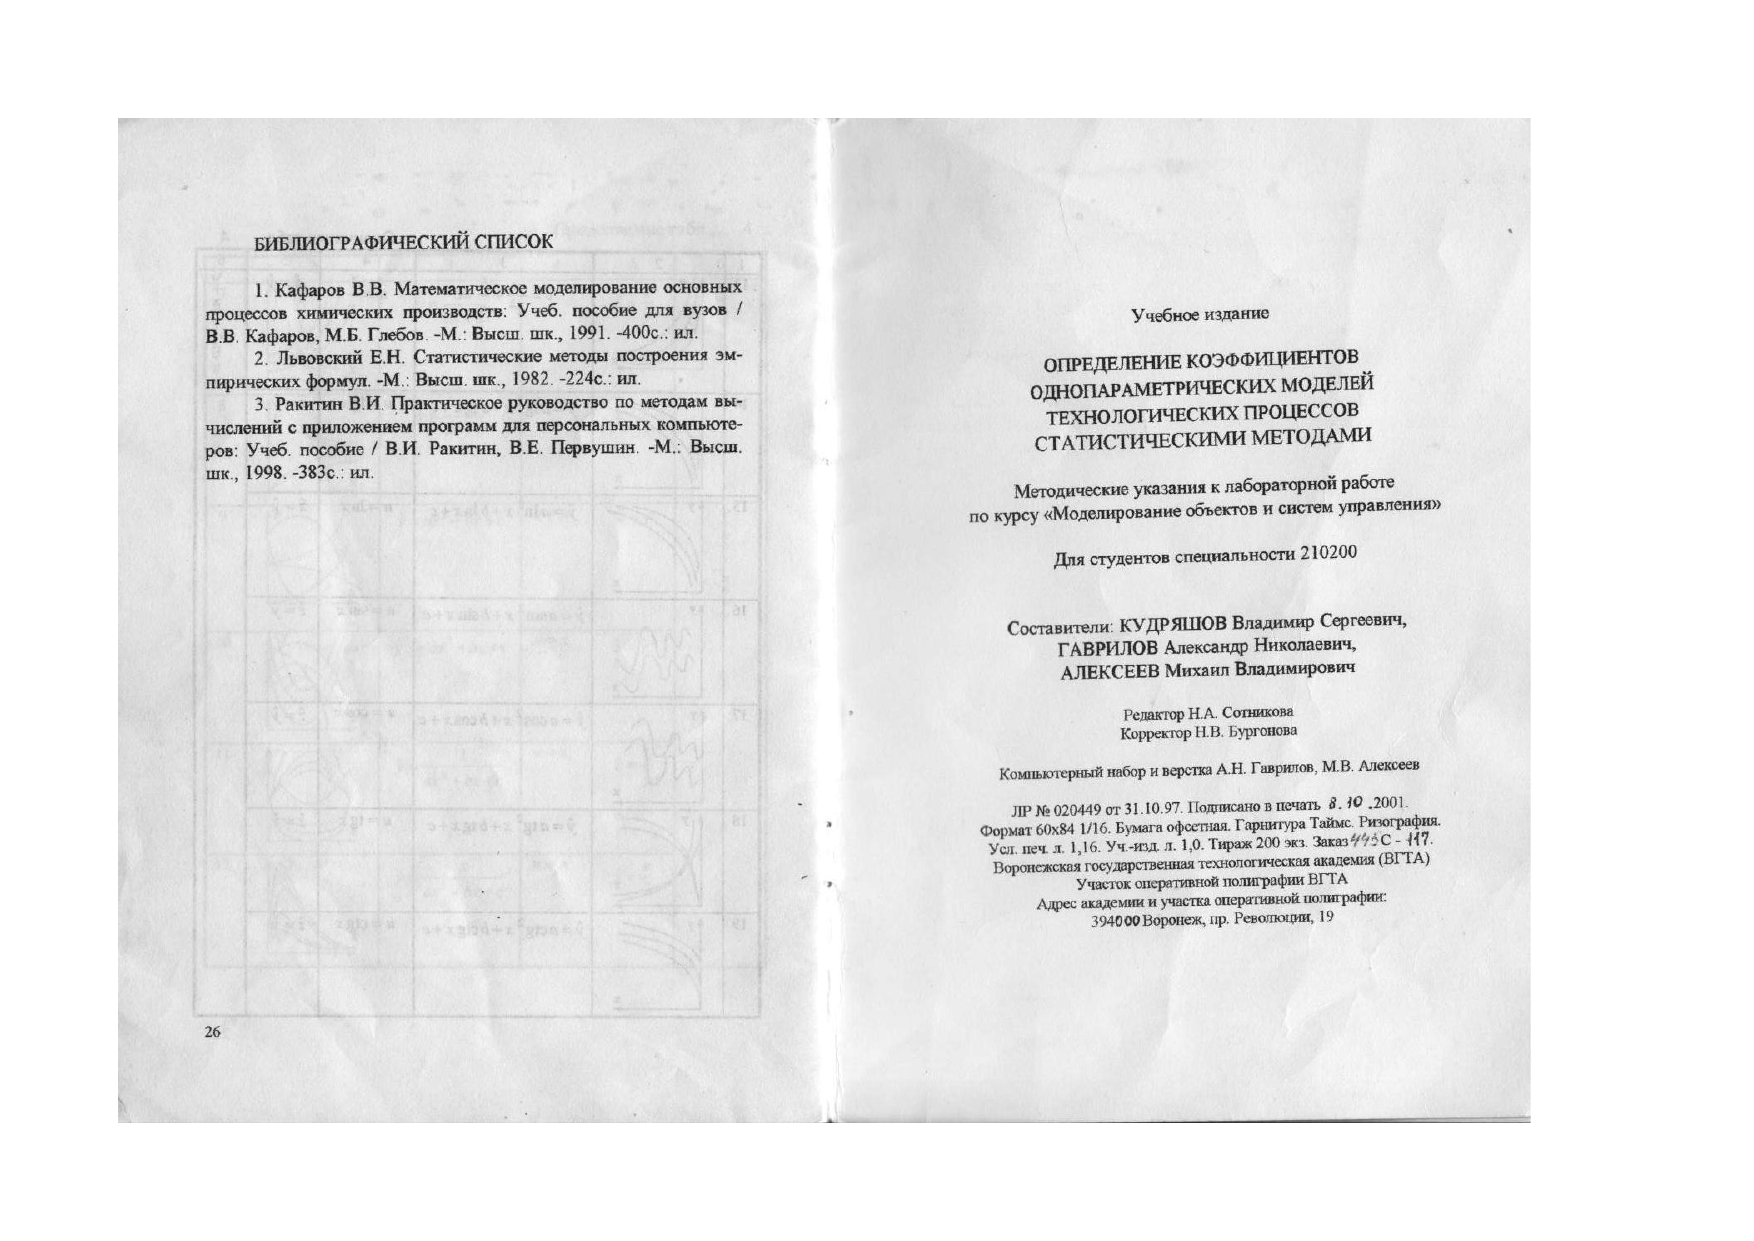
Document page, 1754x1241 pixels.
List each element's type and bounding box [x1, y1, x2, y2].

picture [118, 118, 1531, 1123]
